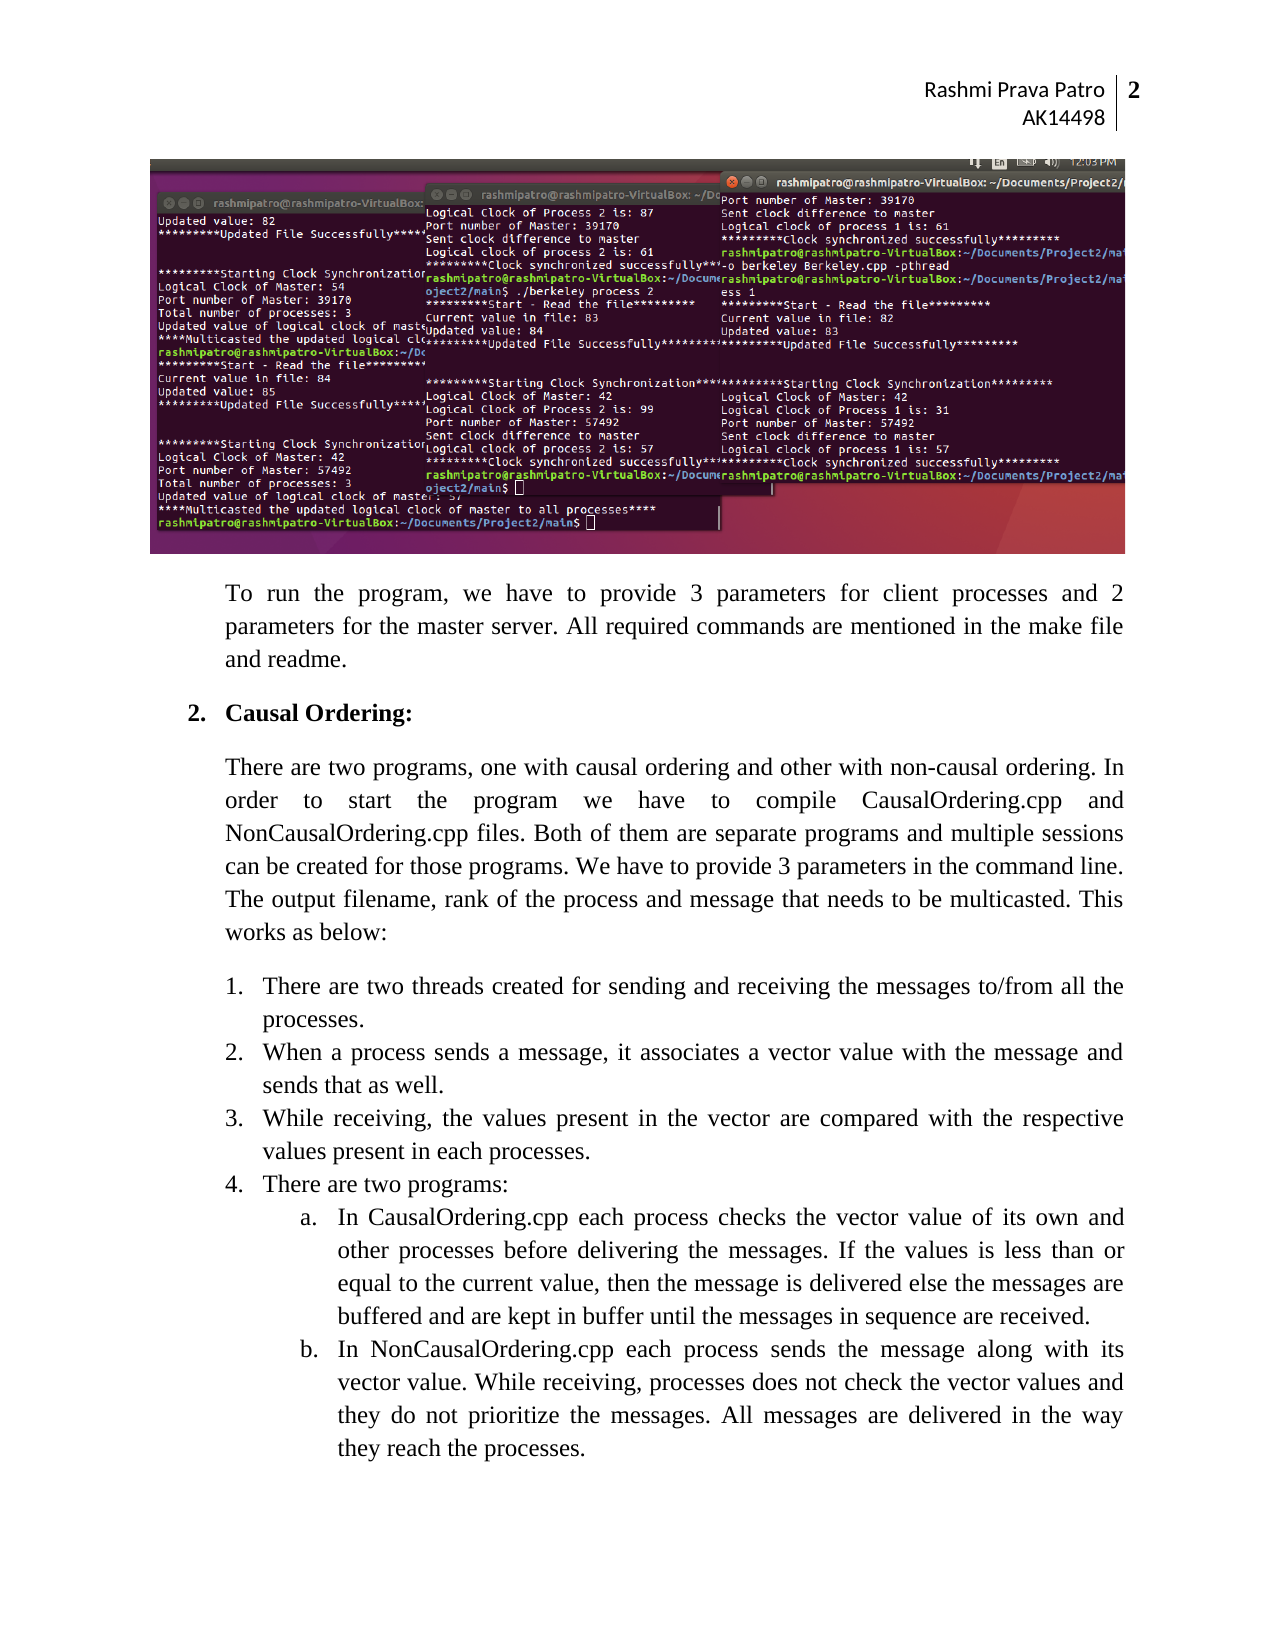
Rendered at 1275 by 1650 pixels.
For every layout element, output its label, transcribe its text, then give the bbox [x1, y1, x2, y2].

list In CausalOrdering.cpp each process checks the vector value of its own and other processes before delivering the messages. If the values is less than or equal to the current value, then the message is delivered else the messages are buffered and are kept in buffer until the messages in sequence are received. [300, 1202, 1125, 1330]
list Causal Ordering: [187, 698, 1125, 727]
list There are two threads created for sending and receiving the messages to/from all the processes. [225, 971, 1125, 1033]
picture [150, 159, 1125, 554]
text To run the program, we have to provide 3 parameters for client processes and 2 parameters for the master server. All required commands are mentioned in the make file and readme. [225, 578, 1125, 673]
list While receiving, the values present in the vector are compared with the respective values present in each processes. [225, 1103, 1125, 1165]
list In NonCausalOrdering.cpp each process sends the message along with its vector value. While receiving, processes does not check the vector values and they do not prioritize the messages. All messages are delivered in the way they reach the processes. [300, 1334, 1125, 1462]
list When a process sends a message, it associates a vector value with the message and sends that as well. [225, 1037, 1125, 1099]
text There are two programs, one with causal ordering and other with non-causal ordering. In order to start the program we have to compile CausalOrdering.cpp and NonCausalOrdering.cpp files. Both of them are separate programs and multiple sessions can be created for those programs. We have to provide 3 parameters in the command line. The output filename, rank of the process and message that needs to be multicasted. This works as below: [225, 752, 1125, 946]
list There are two programs: [225, 1169, 1125, 1198]
